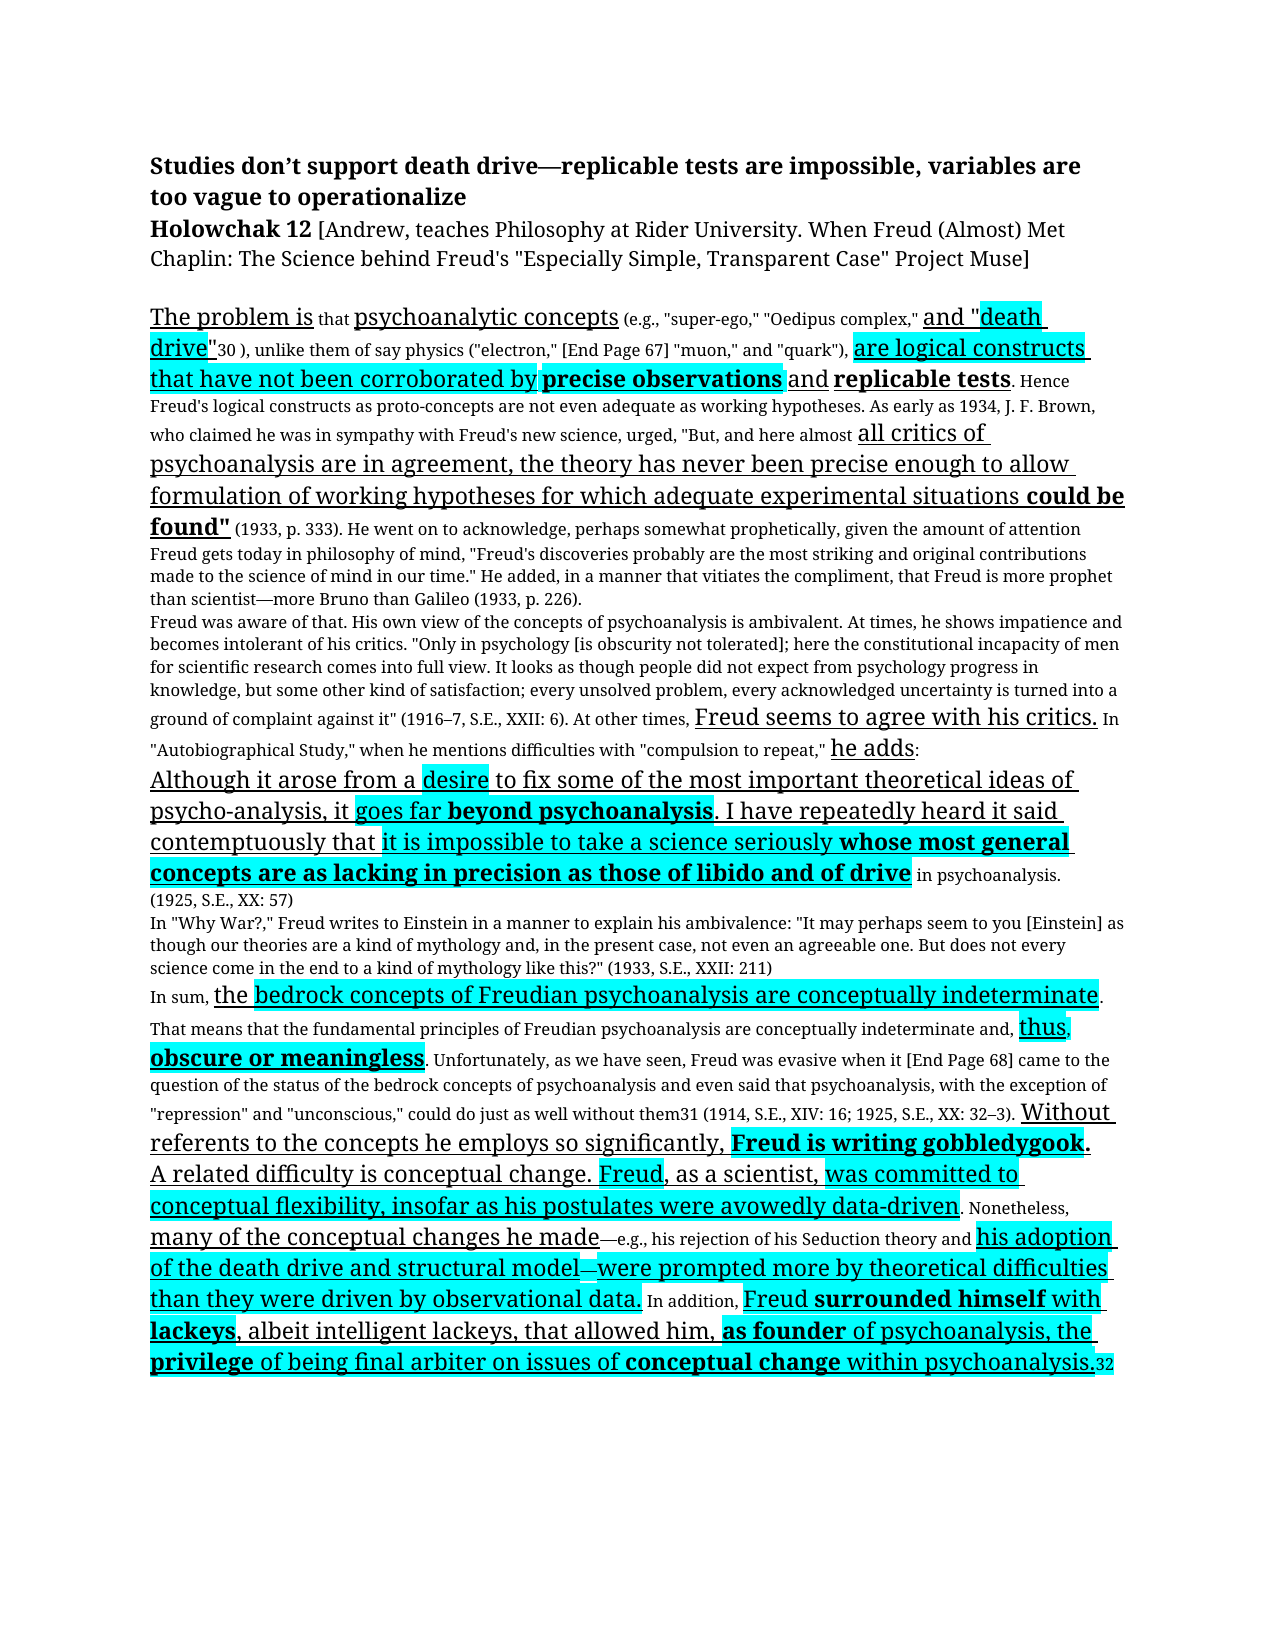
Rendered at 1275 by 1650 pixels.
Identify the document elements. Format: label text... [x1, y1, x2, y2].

text The problem is that psychoanalytic concepts (e.g., "super-ego," "Oedipus complex," and "death drive"30 ), unlike them of say physics ("electron," [End Page 67] "muon," and "quark"), are logical constructs that have not been corroborated by precise observations and replicable tests. Hence Freud's logical constructs as proto-concepts are not even adequate as working hypotheses. As early as 1934, J. F. Brown, who claimed he was in sympathy with Freud's new science, urged, "But, and here almost all critics of psychoanalysis are in agreement, the theory has never been precise enough to allow formulation of working hypotheses for which adequate experimental situations could be found" (1933, p. 333). He went on to acknowledge, perhaps somewhat prophetically, given the amount of attention Freud gets today in philosophy of mind, "Freud's discoveries probably are the most striking and original contributions made to the science of mind in our time." He added, in a manner that vitiates the compliment, that Freud is more prophet than scientist—more Bruno than Galileo (1933, p. 226). [150, 508, 1125, 610]
text The problem is that psychoanalytic concepts (e.g., "super-ego," "Oedipus complex," and "death drive"30 ), unlike them of say physics ("electron," [End Page 67] "muon," and "quark"), are logical constructs that have not been corroborated by precise observations and replicable tests. Hence Freud's logical constructs as proto-concepts are not even adequate as working hypotheses. As early as 1934, J. F. Brown, who claimed he was in sympathy with Freud's new science, urged, "But, and here almost all critics of psychoanalysis are in agreement, the theory has never been precise enough to allow formulation of working hypotheses for which adequate experimental situations could be found" (1933, p. 333). He went on to acknowledge, perhaps somewhat prophetically, given the amount of attention Freud gets today in philosophy of mind, "Freud's discoveries probably are the most striking and original contributions made to the science of mind in our time." He added, in a manner that vitiates the compliment, that Freud is more prophet than scientist—more Bruno than Galileo (1933, p. 226). [150, 301, 1125, 506]
text Although it arose from a desire to fix some of the most important theoretical ideas of psycho-analysis, it goes far beyond psychoanalysis. I have repeatedly heard it said contemptuously that it is impossible to take a science seriously whose most general concepts are as lacking in precision as those of libido and of drive in psychoanalysis. [150, 763, 1125, 888]
text Studies don’t support death drive—replicable tests are impossible, variables are too vague to operationalize [150, 150, 1125, 212]
text (1925, S.E., XX: 57) [150, 888, 1125, 911]
text Holowchak 12 [Andrew, teaches Philosophy at Rider University. When Freud (Almost) Met Chaplin: The Science behind Freud's "Especially Simple, Transparent Case" Project Muse] [150, 212, 1125, 272]
text A related difficulty is conceptual change. Freud, as a scientist, was committed to conceptual flexibility, insofar as his postulates were avowedly data-driven. Nonetheless, many of the conceptual changes he made—e.g., his rejection of his Seduction theory and his adoption of the death drive and structural model—were prompted more by theoretical difficulties than they were driven by observational data. In addition, Freud surrounded himself with lackeys, albeit intelligent lackeys, that allowed him, as founder of psychoanalysis, the privilege of being final arbiter on issues of conceptual change within psychoanalysis.32 [150, 1158, 1125, 1377]
text In "Why War?," Freud writes to Einstein in a manner to explain his ambivalence: "It may perhaps seem to you [Einstein] as though our theories are a kind of mythology and, in the present case, not even an agreeable one. But does not every science come in the end to a kind of mythology like this?" (1933, S.E., XXII: 211) [150, 911, 1125, 979]
text Freud was aware of that. His own view of the concepts of psychoanalysis is ambivalent. At times, he shows impatience and becomes intolerant of his critics. "Only in psychology [is obscurity not tolerated]; here the constitutional incapacity of men for scientific research comes into full view. It looks as though people did not expect from psychology progress in knowledge, but some other kind of satisfaction; every unsolved problem, every acknowledged uncertainty is turned into a ground of complaint against it" (1916–7, S.E., XXII: 6). At other times, Freud seems to agree with his critics. In "Autobiographical Study," when he mentions difficulties with "compulsion to repeat," he adds: [150, 610, 1125, 763]
text In sum, the bedrock concepts of Freudian psychoanalysis are conceptually indeterminate. That means that the fundamental principles of Freudian psychoanalysis are conceptually indeterminate and, thus, obscure or meaningless. Unfortunately, as we have seen, Freud was evasive when it [End Page 68] came to the question of the status of the bedrock concepts of psychoanalysis and even said that psychoanalysis, with the exception of "repression" and "unconscious," could do just as well without them31 (1914, S.E., XIV: 16; 1925, S.E., XX: 32–3). Without referents to the concepts he employs so significantly, Freud is writing gobbledygook. [150, 979, 1125, 1158]
